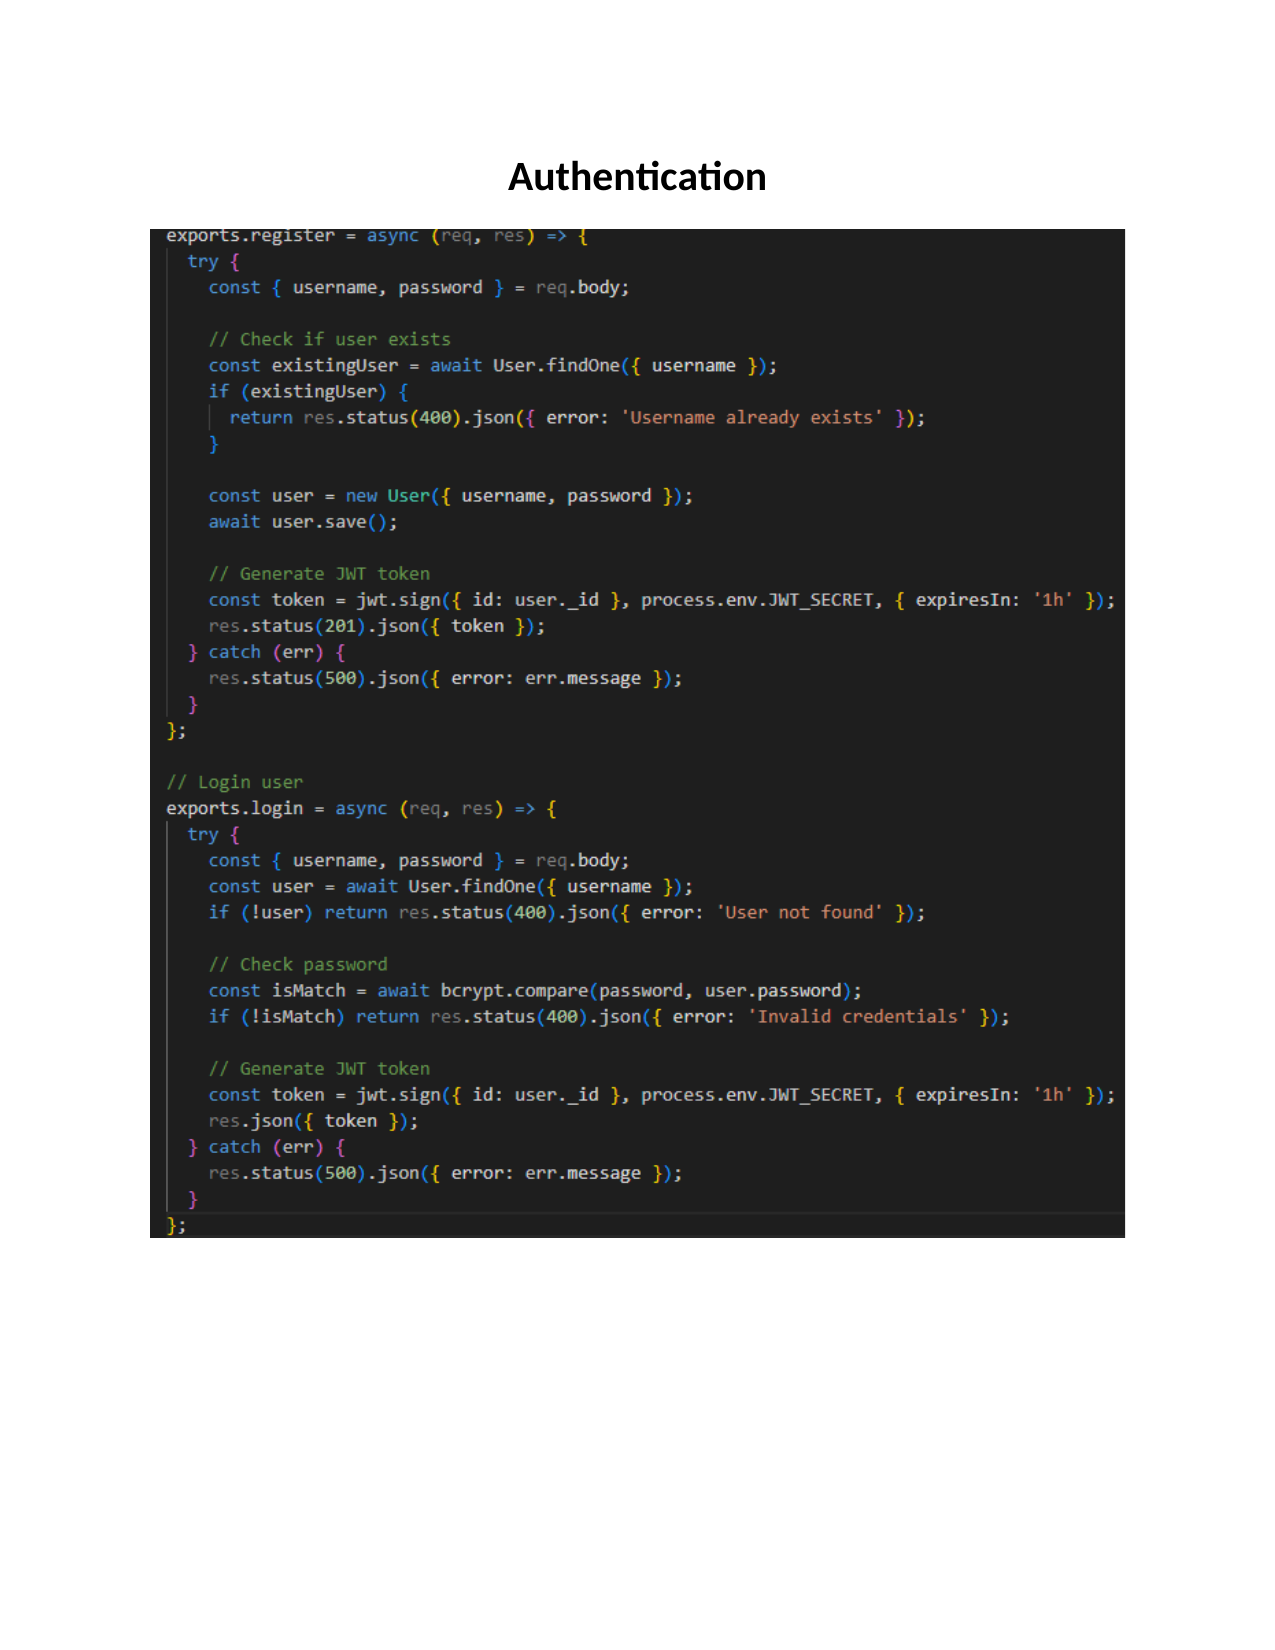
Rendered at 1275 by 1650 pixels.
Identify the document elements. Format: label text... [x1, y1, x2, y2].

picture [150, 229, 1125, 1238]
text Authentication [150, 150, 1125, 201]
